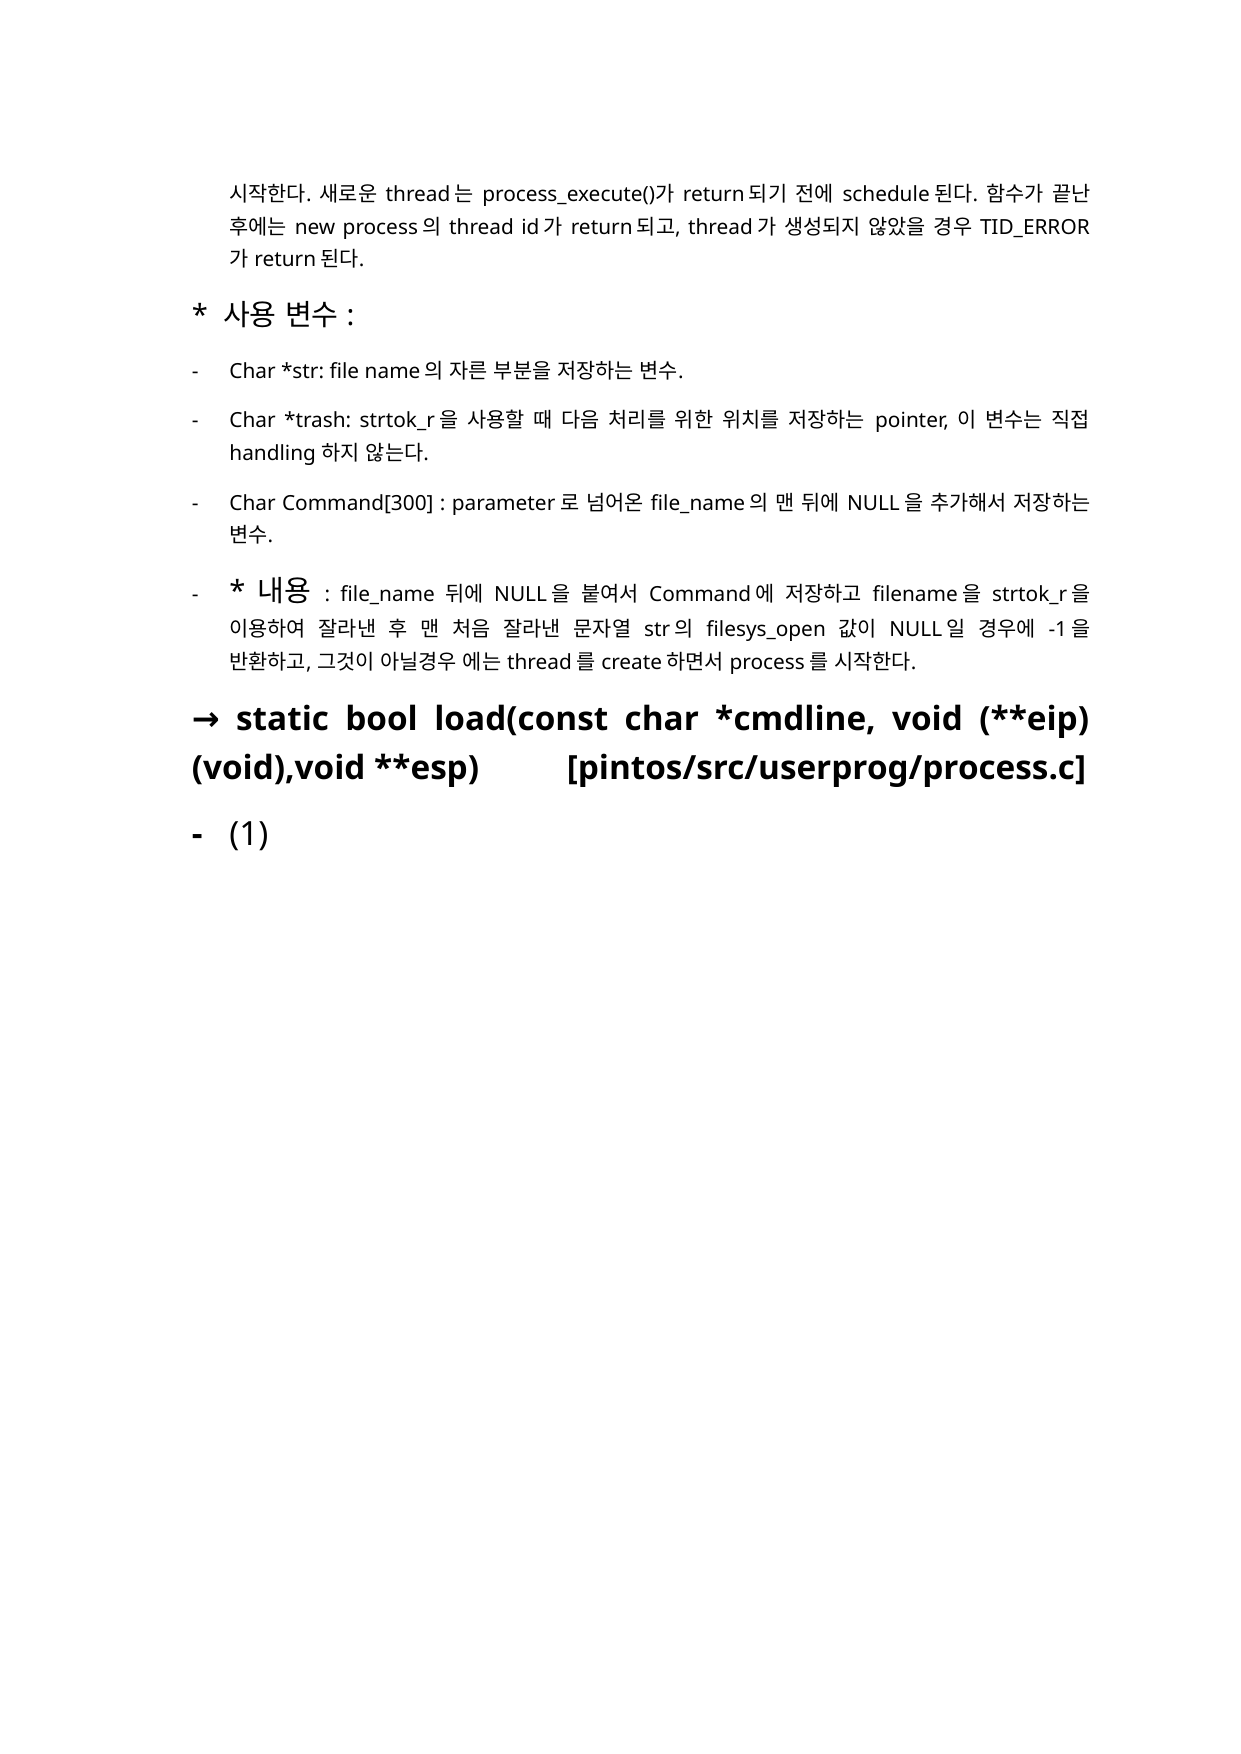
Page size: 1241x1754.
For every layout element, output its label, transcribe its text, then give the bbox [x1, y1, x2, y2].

list Char *str: file name의 자른 부분을 저장하는 변수. [192, 354, 1090, 385]
list (1) [192, 809, 1090, 855]
text * 사용 변수 : [192, 292, 1090, 334]
list * 내용 : file_name 뒤에 NULL을 붙여서 Command에 저장하고 filename을 strtok_r을 이용하여 잘라낸 후 맨 처음 잘라낸 문자열 str의 filesys_open 값이 NULL일 경우에 -1을 반환하고, 그것이 아닐경우 에는 thread를 create하면서 process를 시작한다. [192, 568, 1090, 676]
list Char *trash: strtok_r을 사용할 때 다음 처리를 위한 위치를 저장하는 pointer, 이 변수는 직접 handling 하지 않는다. [192, 404, 1090, 467]
list Char Command[300] : parameter로 넘어온 file_name의 맨 뒤에 NULL을 추가해서 저장하는 변수. [192, 486, 1090, 549]
text → static bool load(const char *cmdline, void (**eip) (void),void **esp) [pintos/src/userprog/process.c] [192, 695, 1090, 789]
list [192, 177, 1090, 273]
